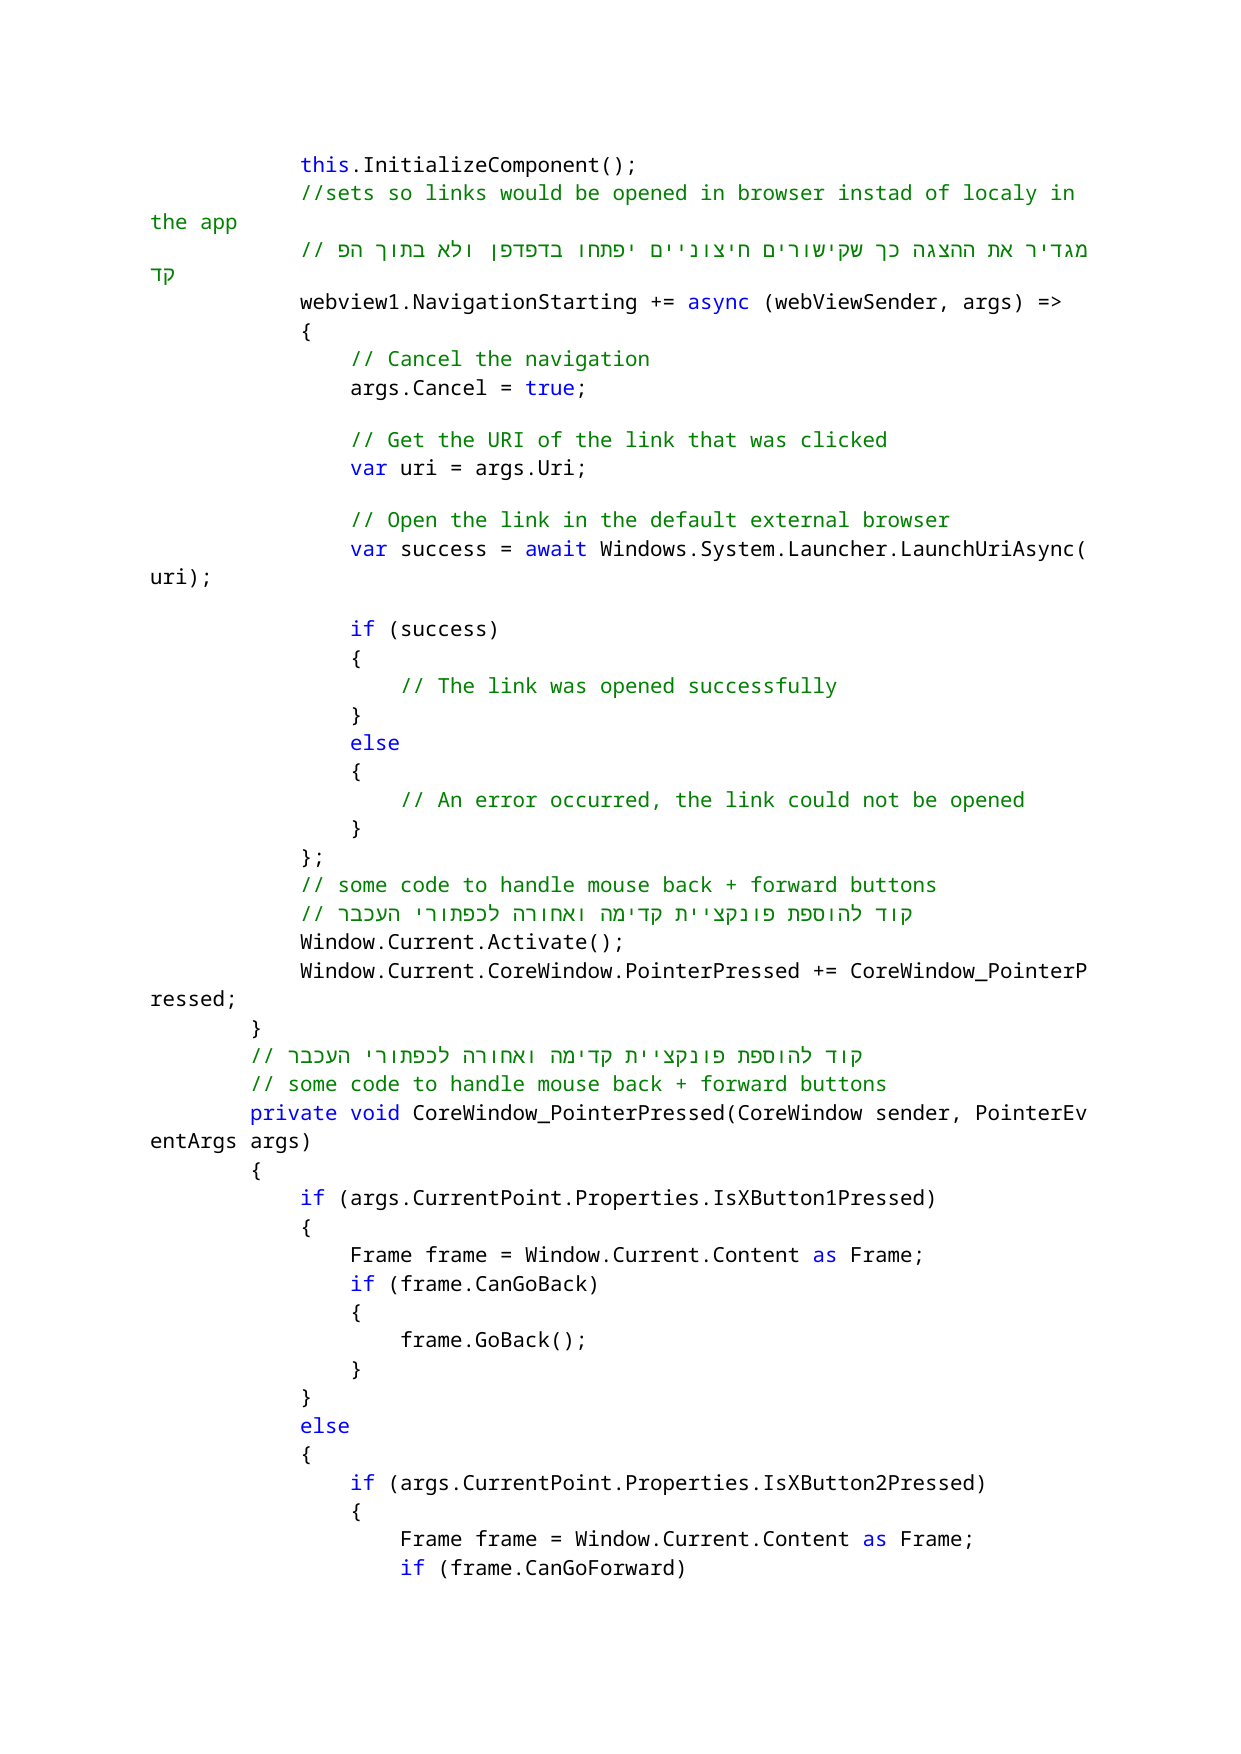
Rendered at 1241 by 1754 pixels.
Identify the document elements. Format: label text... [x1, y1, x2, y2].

text // Get the URI of the link that was clicked [150, 425, 1090, 453]
text else [150, 728, 1090, 757]
text this.InitializeComponent(); [150, 150, 1090, 178]
text } [150, 1354, 1090, 1382]
text { [150, 1297, 1090, 1326]
text private void CoreWindow_PointerPressed(CoreWindow sender, PointerEventArgs args) [150, 1098, 1090, 1155]
text } [150, 1013, 1090, 1041]
text { [150, 1439, 1090, 1468]
text Window.Current.Activate(); [150, 927, 1090, 956]
text }; [150, 842, 1090, 870]
text if (success) [150, 614, 1090, 643]
text // Cancel the navigation [150, 344, 1090, 373]
text { [150, 316, 1090, 344]
text // some code to handle mouse back + forward buttons [150, 870, 1090, 899]
text Frame frame = Window.Current.Content as Frame; [150, 1240, 1090, 1269]
text // An error occurred, the link could not be opened [150, 785, 1090, 813]
text //sets so links would be opened in browser instad of localy in the app [150, 178, 1090, 235]
text } [150, 813, 1090, 842]
text { [150, 1155, 1090, 1183]
text Window.Current.CoreWindow.PointerPressed += CoreWindow_PointerPressed; [150, 956, 1090, 1013]
text // קוד להוספת פונקציית קדימה ואחורה לכפתורי העכבר [150, 899, 1090, 927]
text { [150, 1496, 1090, 1524]
text args.Cancel = true; [150, 373, 1090, 401]
text { [150, 643, 1090, 671]
text } [150, 700, 1090, 728]
text else [150, 1411, 1090, 1439]
text Frame frame = Window.Current.Content as Frame; [150, 1524, 1090, 1553]
text if (frame.CanGoBack) [150, 1269, 1090, 1297]
text if (args.CurrentPoint.Properties.IsXButton1Pressed) [150, 1183, 1090, 1212]
text var uri = args.Uri; [150, 453, 1090, 482]
text if (args.CurrentPoint.Properties.IsXButton2Pressed) [150, 1468, 1090, 1496]
text // Open the link in the default external browser [150, 505, 1090, 534]
text { [150, 757, 1090, 785]
text // מגדיר את ההצגה כך שקישורים חיצוניים יפתחו בדפדפן ולא בתוך הפקד [150, 235, 1090, 287]
text } [150, 1382, 1090, 1411]
text var success = await Windows.System.Launcher.LaunchUriAsync(uri); [150, 534, 1090, 591]
text frame.GoBack(); [150, 1326, 1090, 1354]
text webview1.NavigationStarting += async (webViewSender, args) => [150, 287, 1090, 316]
text // קוד להוספת פונקציית קדימה ואחורה לכפתורי העכבר [150, 1041, 1090, 1069]
text { [150, 1212, 1090, 1240]
text // The link was opened successfully [150, 671, 1090, 700]
text if (frame.CanGoForward) [150, 1553, 1090, 1581]
text // some code to handle mouse back + forward buttons [150, 1069, 1090, 1098]
